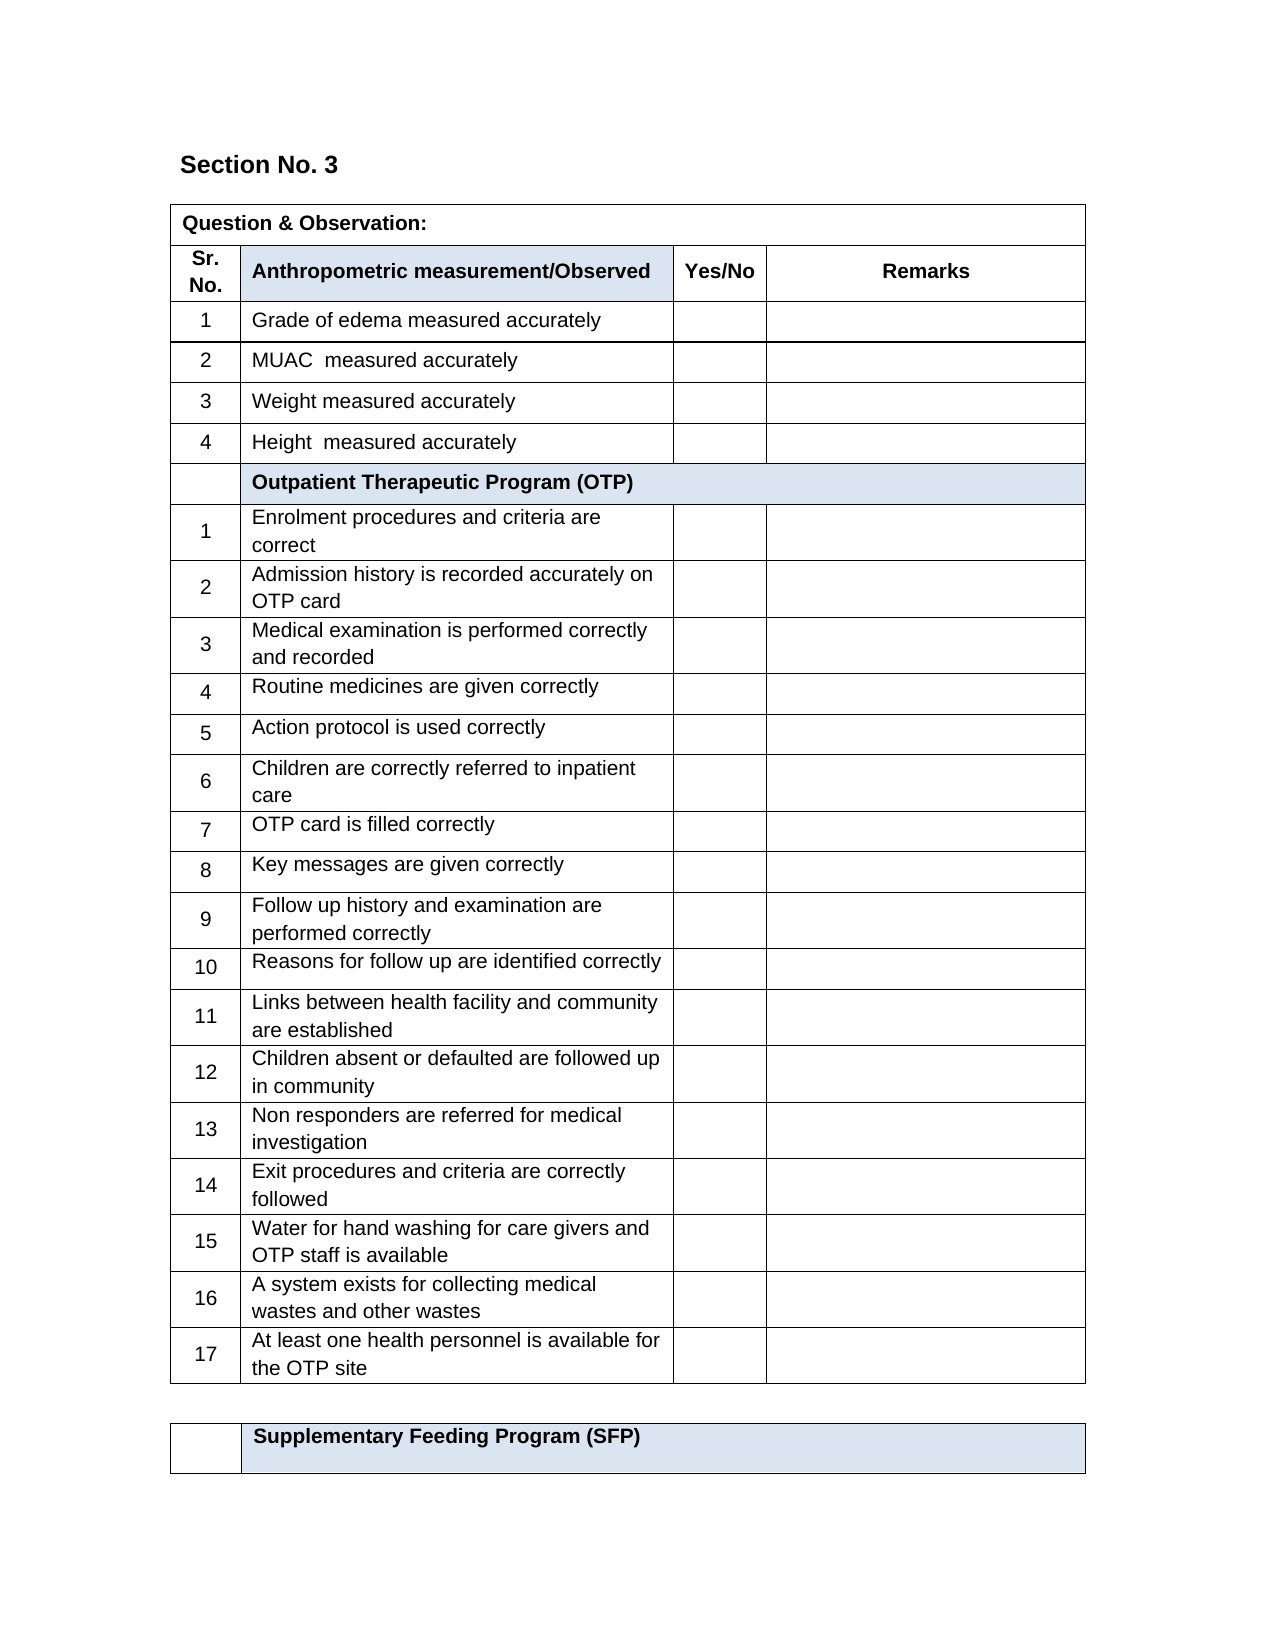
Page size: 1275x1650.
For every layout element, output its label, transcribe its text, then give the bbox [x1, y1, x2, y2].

table_cell [767, 424, 1085, 463]
table_cell [767, 1215, 1085, 1271]
table_cell [674, 1215, 766, 1271]
table_cell [674, 505, 766, 560]
table_cell Weight measured accurately [241, 383, 673, 423]
table_cell Exit procedures and criteria are correctly followed [241, 1159, 673, 1214]
table_cell Medical examination is performed correctly and recorded [241, 618, 673, 673]
table_cell [767, 505, 1085, 560]
table_cell [674, 1103, 766, 1158]
table_cell Outpatient Therapeutic Program (OTP) [241, 464, 1085, 504]
table_cell [674, 343, 766, 382]
table_cell 15 [171, 1215, 240, 1271]
table_cell OTP card is filled correctly [241, 812, 673, 851]
table_cell [674, 812, 766, 851]
table_cell At least one health personnel is available for the OTP site [241, 1328, 673, 1383]
table_cell [767, 1046, 1085, 1102]
table_cell Grade of edema measured accurately [241, 302, 673, 341]
table_cell [767, 1159, 1085, 1214]
table_cell 5 [171, 715, 240, 754]
table_cell [767, 1103, 1085, 1158]
table_cell [674, 893, 766, 948]
table_cell [674, 949, 766, 989]
table_header Question & Observation: [171, 205, 1085, 244]
table_cell 12 [171, 1046, 240, 1102]
table_cell [767, 561, 1085, 617]
table_cell [171, 464, 240, 504]
table_cell 3 [171, 383, 240, 423]
table_cell 6 [171, 755, 240, 811]
table_cell [674, 1046, 766, 1102]
table_cell [674, 852, 766, 892]
table_cell 13 [171, 1103, 240, 1158]
table_header Supplementary Feeding Program (SFP) [242, 1424, 1085, 1472]
table_cell [674, 383, 766, 423]
table_cell [767, 674, 1085, 714]
table_cell [767, 1328, 1085, 1383]
table_cell 16 [171, 1272, 240, 1327]
table_cell Non responders are referred for medical investigation [241, 1103, 673, 1158]
table_cell [767, 852, 1085, 892]
table_cell Children absent or defaulted are followed up in community [241, 1046, 673, 1102]
table_cell [674, 561, 766, 617]
table_cell [674, 618, 766, 673]
table_cell Reasons for follow up are identified correctly [241, 949, 673, 989]
table_cell [674, 1272, 766, 1327]
table_cell 1 [171, 505, 240, 560]
table_cell 2 [171, 343, 240, 382]
table_cell MUAC measured accurately [241, 343, 673, 382]
table_cell Yes/No [674, 246, 766, 301]
table_cell 3 [171, 618, 240, 673]
table_cell [674, 755, 766, 811]
table_cell [674, 424, 766, 463]
table_cell Follow up history and examination are performed correctly [241, 893, 673, 948]
table_cell [767, 990, 1085, 1045]
table_cell [767, 1272, 1085, 1327]
table_cell Key messages are given correctly [241, 852, 673, 892]
table_cell Admission history is recorded accurately on OTP card [241, 561, 673, 617]
table_cell [674, 302, 766, 341]
table_cell [767, 343, 1085, 382]
table_cell [674, 715, 766, 754]
table_cell Remarks [767, 246, 1085, 301]
table_cell Action protocol is used correctly [241, 715, 673, 754]
table_cell Enrolment procedures and criteria are correct [241, 505, 673, 560]
table_cell 17 [171, 1328, 240, 1383]
table_cell 1 [171, 302, 240, 341]
table_cell Links between health facility and community are established [241, 990, 673, 1045]
table_cell Sr. No. [171, 246, 240, 301]
text Section No. 3 [180, 150, 1095, 179]
table_cell [674, 1328, 766, 1383]
table_cell Height measured accurately [241, 424, 673, 463]
table_cell 2 [171, 561, 240, 617]
table_cell Children are correctly referred to inpatient care [241, 755, 673, 811]
table_cell [674, 990, 766, 1045]
table_cell 10 [171, 949, 240, 989]
table_cell 11 [171, 990, 240, 1045]
table_cell [767, 893, 1085, 948]
table_cell 7 [171, 812, 240, 851]
table_cell [767, 302, 1085, 341]
table_cell 9 [171, 893, 240, 948]
table_cell Routine medicines are given correctly [241, 674, 673, 714]
table_cell [767, 812, 1085, 851]
table_cell Anthropometric measurement/Observed [241, 246, 673, 301]
table_cell 4 [171, 424, 240, 463]
table_cell [674, 674, 766, 714]
table_cell 4 [171, 674, 240, 714]
table_cell [767, 949, 1085, 989]
table_cell Water for hand washing for care givers and OTP staff is available [241, 1215, 673, 1271]
table_cell [767, 383, 1085, 423]
table_cell 14 [171, 1159, 240, 1214]
table_cell [767, 755, 1085, 811]
table_cell [674, 1159, 766, 1214]
table_cell A system exists for collecting medical wastes and other wastes [241, 1272, 673, 1327]
table_cell 8 [171, 852, 240, 892]
table_cell [767, 618, 1085, 673]
table_cell [767, 715, 1085, 754]
table_header [171, 1424, 241, 1472]
